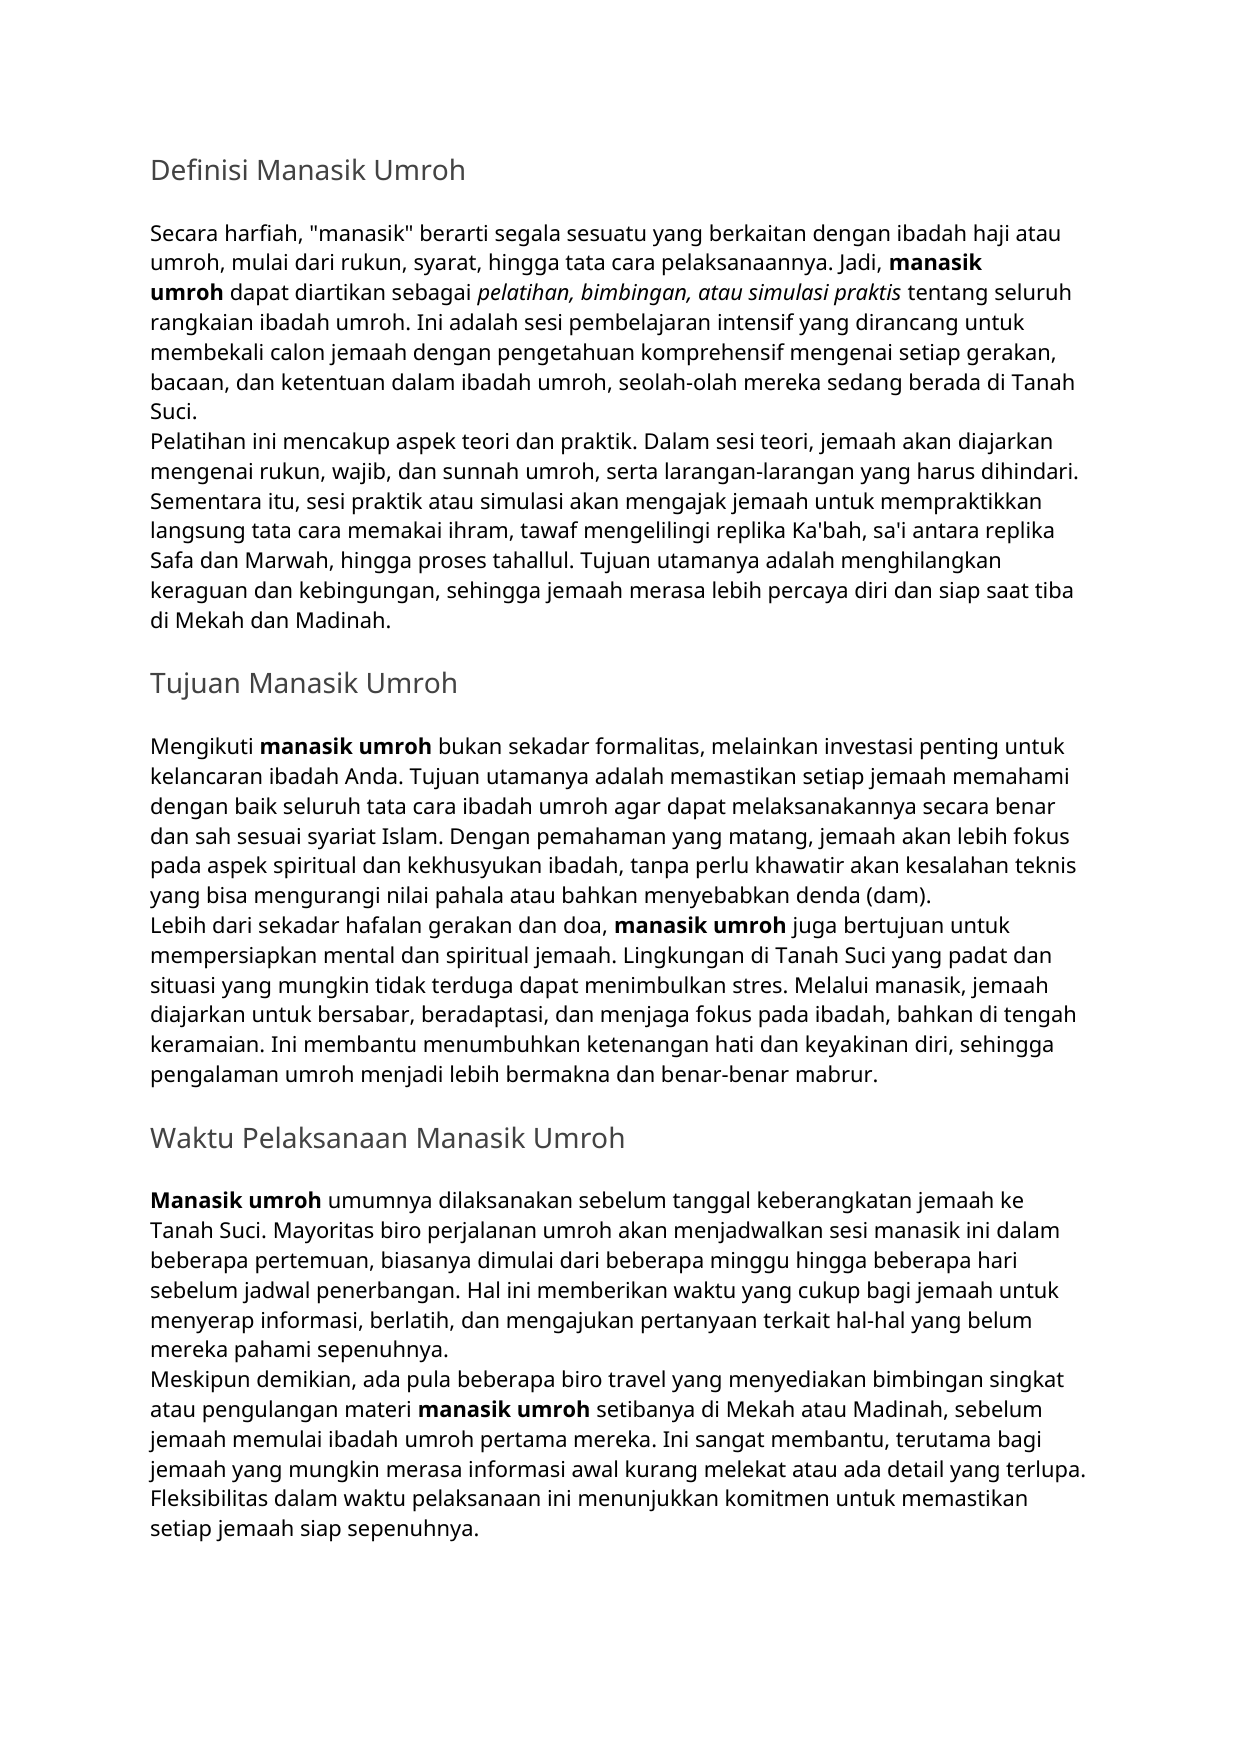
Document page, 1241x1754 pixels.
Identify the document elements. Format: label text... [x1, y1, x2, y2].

text Mengikuti manasik umroh bukan sekadar formalitas, melainkan investasi penting untuk kelancaran ibadah Anda. Tujuan utamanya adalah memastikan setiap jemaah memahami dengan baik seluruh tata cara ibadah umroh agar dapat melaksanakannya secara benar dan sah sesuai syariat Islam. Dengan pemahaman yang matang, jemaah akan lebih fokus pada aspek spiritual dan kekhusyukan ibadah, tanpa perlu khawatir akan kesalahan teknis yang bisa mengurangi nilai pahala atau bahkan menyebabkan denda (dam). [150, 731, 1090, 910]
text Waktu Pelaksanaan Manasik Umroh [150, 1118, 1090, 1156]
text Secara harfiah, "manasik" berarti segala sesuatu yang berkaitan dengan ibadah haji atau umroh, mulai dari rukun, syarat, hingga tata cara pelaksanaannya. Jadi, manasik umroh dapat diartikan sebagai pelatihan, bimbingan, atau simulasi praktis tentang seluruh rangkaian ibadah umroh. Ini adalah sesi pembelajaran intensif yang dirancang untuk membekali calon jemaah dengan pengetahuan komprehensif mengenai setiap gerakan, bacaan, dan ketentuan dalam ibadah umroh, seolah-olah mereka sedang berada di Tanah Suci. [150, 217, 1090, 426]
text Manasik umroh umumnya dilaksanakan sebelum tanggal keberangkatan jemaah ke Tanah Suci. Mayoritas biro perjalanan umroh akan menjadwalkan sesi manasik ini dalam beberapa pertemuan, biasanya dimulai dari beberapa minggu hingga beberapa hari sebelum jadwal penerbangan. Hal ini memberikan waktu yang cukup bagi jemaah untuk menyerap informasi, berlatih, dan mengajukan pertanyaan terkait hal-hal yang belum mereka pahami sepenuhnya. [150, 1185, 1090, 1364]
text Meskipun demikian, ada pula beberapa biro travel yang menyediakan bimbingan singkat atau pengulangan materi manasik umroh setibanya di Mekah atau Madinah, sebelum jemaah memulai ibadah umroh pertama mereka. Ini sangat membantu, terutama bagi jemaah yang mungkin merasa informasi awal kurang melekat atau ada detail yang terlupa. Fleksibilitas dalam waktu pelaksanaan ini menunjukkan komitmen untuk memastikan setiap jemaah siap sepenuhnya. [150, 1364, 1090, 1543]
text Lebih dari sekadar hafalan gerakan dan doa, manasik umroh juga bertujuan untuk mempersiapkan mental dan spiritual jemaah. Lingkungan di Tanah Suci yang padat dan situasi yang mungkin tidak terduga dapat menimbulkan stres. Melalui manasik, jemaah diajarkan untuk bersabar, beradaptasi, dan menjaga fokus pada ibadah, bahkan di tengah keramaian. Ini membantu menumbuhkan ketenangan hati dan keyakinan diri, sehingga pengalaman umroh menjadi lebih bermakna dan benar-benar mabrur. [150, 910, 1090, 1089]
text Tujuan Manasik Umroh [150, 664, 1090, 702]
text Pelatihan ini mencakup aspek teori dan praktik. Dalam sesi teori, jemaah akan diajarkan mengenai rukun, wajib, dan sunnah umroh, serta larangan-larangan yang harus dihindari. Sementara itu, sesi praktik atau simulasi akan mengajak jemaah untuk mempraktikkan langsung tata cara memakai ihram, tawaf mengelilingi replika Ka'bah, sa'i antara replika Safa dan Marwah, hingga proses tahallul. Tujuan utamanya adalah menghilangkan keraguan dan kebingungan, sehingga jemaah merasa lebih percaya diri dan siap saat tiba di Mekah dan Madinah. [150, 426, 1090, 634]
text Definisi Manasik Umroh [150, 150, 1090, 188]
